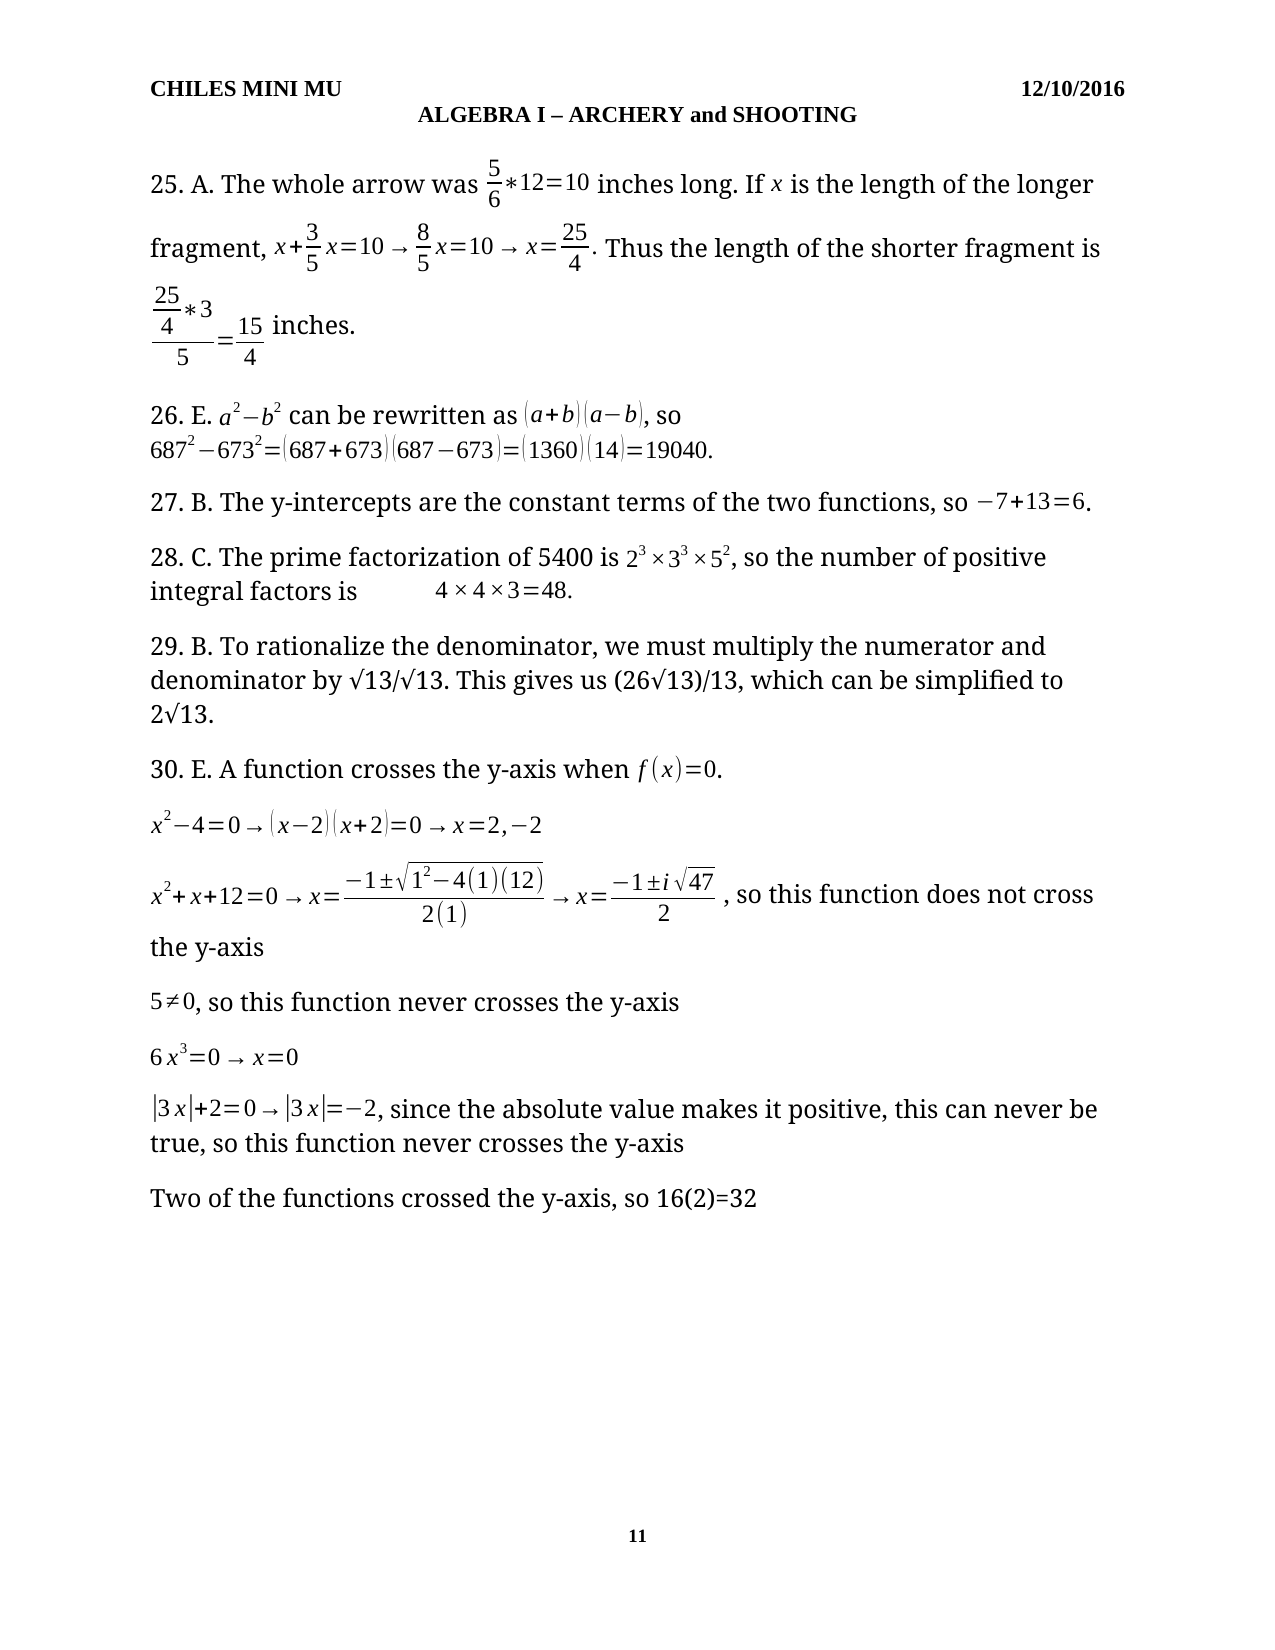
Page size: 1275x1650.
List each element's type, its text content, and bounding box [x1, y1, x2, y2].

text 27. B. The y-intercepts are the constant terms of the two functions, so . [150, 485, 1125, 519]
text 29. B. To rationalize the denominator, we must multiply the numerator and denominator by √13/√13. This gives us (26√13)/13, which can be simplified to 2√13. [150, 629, 1125, 731]
text , so this function never crosses the y-axis [150, 984, 1125, 1018]
text , since the absolute value makes it positive, this can never be true, so this function never crosses the y-axis [150, 1091, 1125, 1159]
text 28. C. The prime factorization of 5400 is , so the number of positive integral factors is [150, 540, 1125, 608]
text 26. E. can be rewritten as , so [150, 397, 1125, 464]
text Two of the functions crossed the y-axis, so 16(2)=32 [150, 1180, 1125, 1214]
text , so this function does not cross the y-axis [150, 860, 1125, 963]
text 25. A. The whole arrow was inches long. If is the length of the longer fragment, Thus the length of the shorter fragment is inches. [150, 154, 1125, 371]
text 30. E. A function crosses the y-axis when . [150, 752, 1125, 786]
